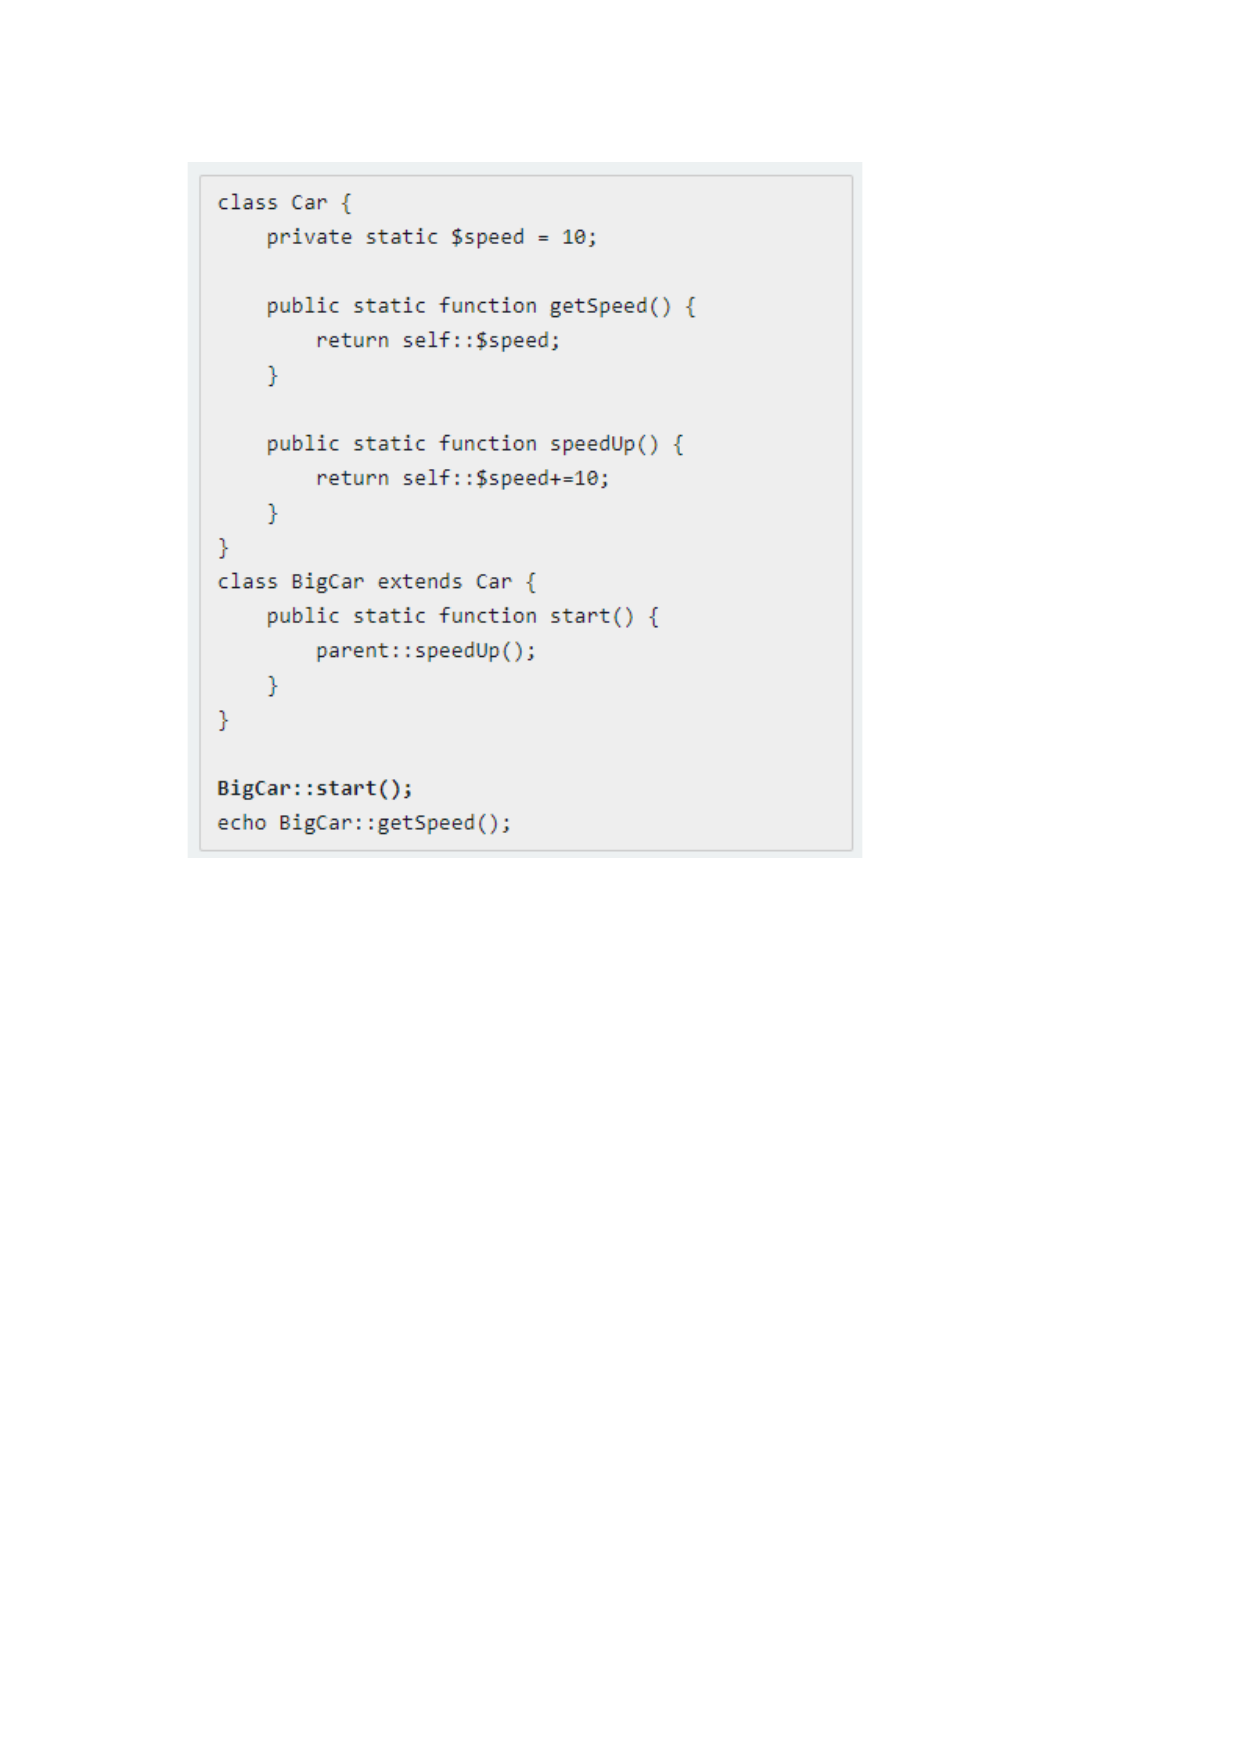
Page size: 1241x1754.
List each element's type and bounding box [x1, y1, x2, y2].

picture [187, 162, 863, 858]
